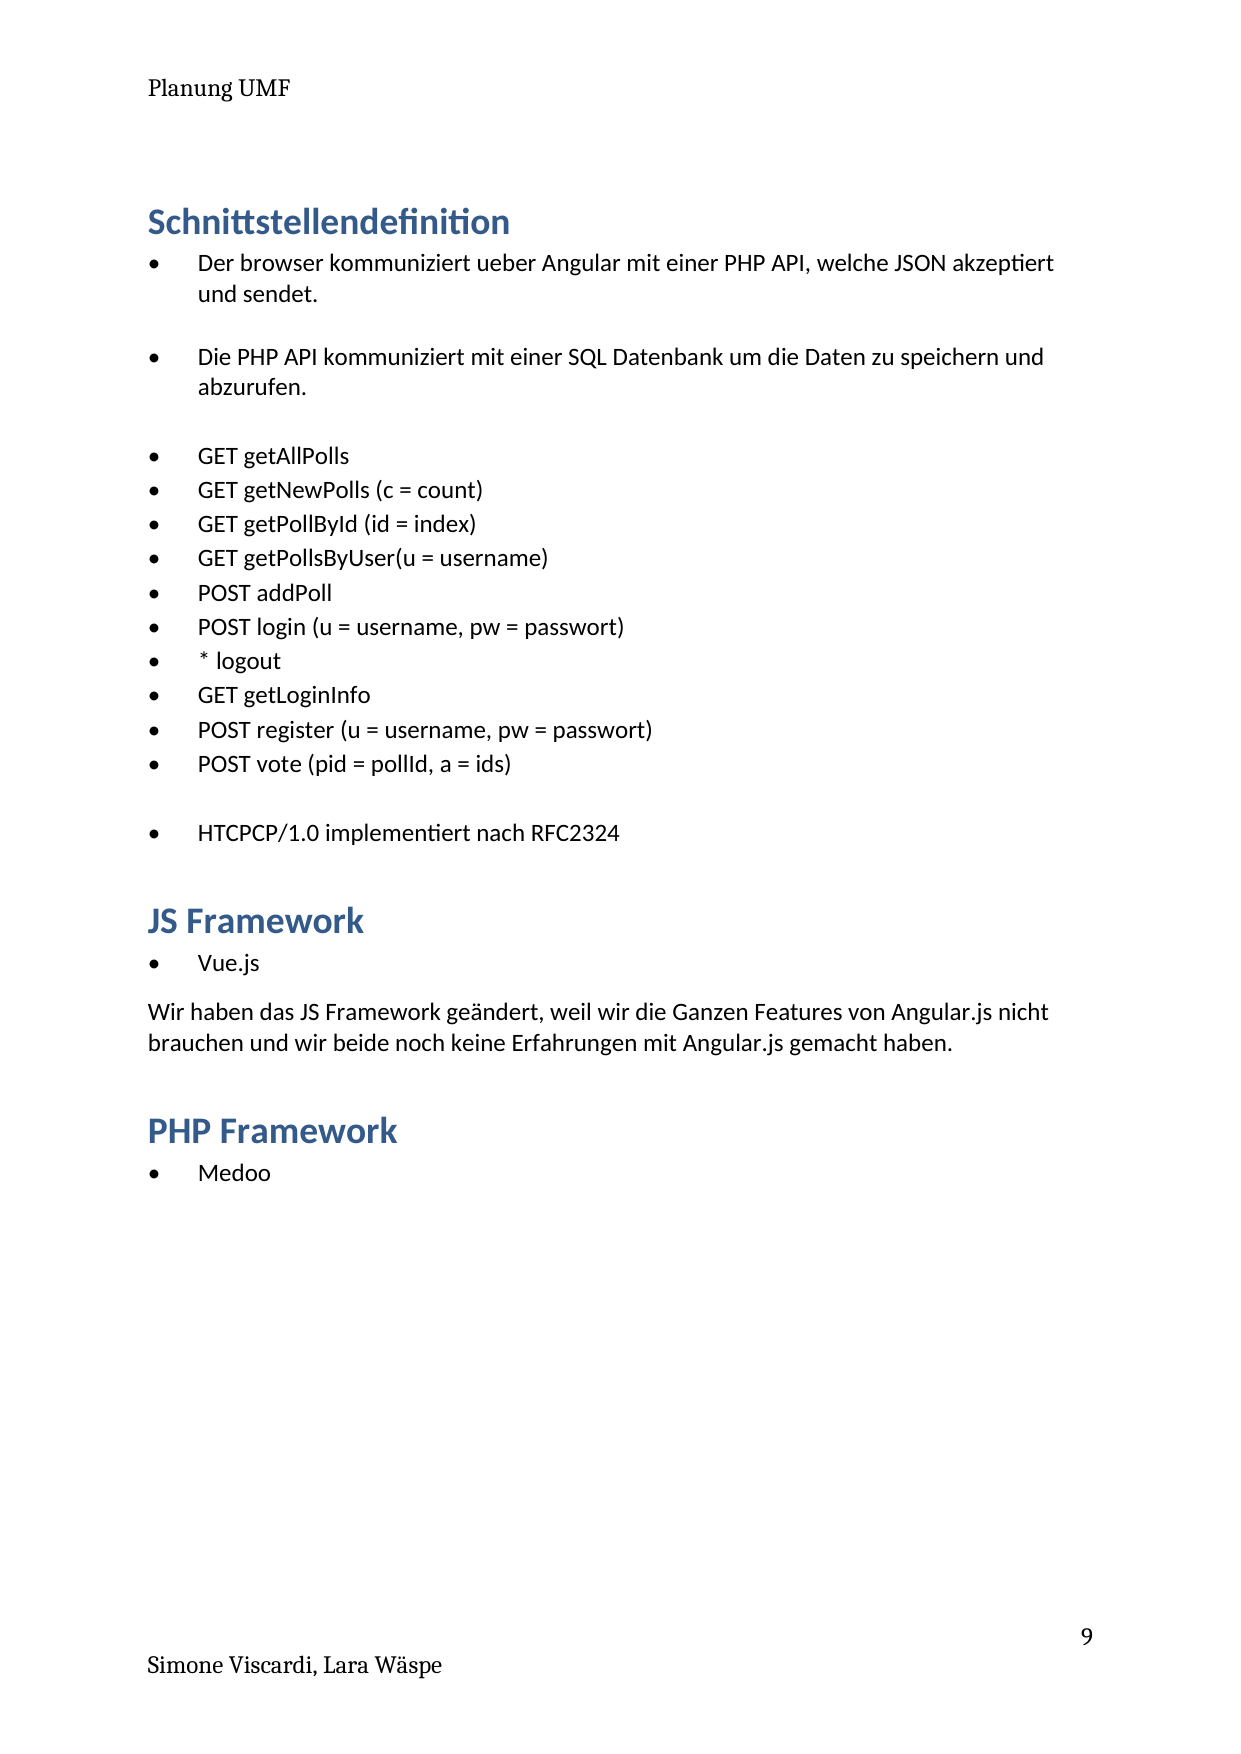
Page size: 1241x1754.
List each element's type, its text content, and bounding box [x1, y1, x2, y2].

list Der browser kommuniziert ueber Angular mit einer PHP API, welche JSON akzeptiert und sendet. [148, 247, 1093, 337]
text Wir haben das JS Framework geändert, weil wir die Ganzen Features von Angular.js nicht brauchen und wir beide noch keine Erfahrungen mit Angular.js gemacht haben. [148, 996, 1093, 1057]
list GET getAllPolls [148, 440, 1093, 470]
subtitle PHP Framework [148, 1107, 1093, 1153]
list HTCPCP/1.0 implementiert nach RFC2324 [148, 817, 1093, 847]
list POST vote (pid = pollId, a = ids) [148, 748, 1093, 779]
subtitle JS Framework [148, 897, 1093, 943]
list Medoo [148, 1157, 1093, 1187]
list POST register (u = username, pw = passwort) [148, 714, 1093, 744]
list * logout [148, 645, 1093, 676]
list GET getPollsByUser(u = username) [148, 543, 1093, 573]
list POST login (u = username, pw = passwort) [148, 611, 1093, 642]
list GET getNewPolls (c = count) [148, 474, 1093, 504]
list Vue.js [148, 947, 1093, 977]
list GET getLoginInfo [148, 680, 1093, 710]
list POST addPoll [148, 577, 1093, 607]
list Die PHP API kommuniziert mit einer SQL Datenbank um die Daten zu speichern und abzurufen. [148, 341, 1093, 402]
list GET getPollById (id = index) [148, 508, 1093, 539]
subtitle Schnittstellendefinition [148, 198, 1093, 243]
